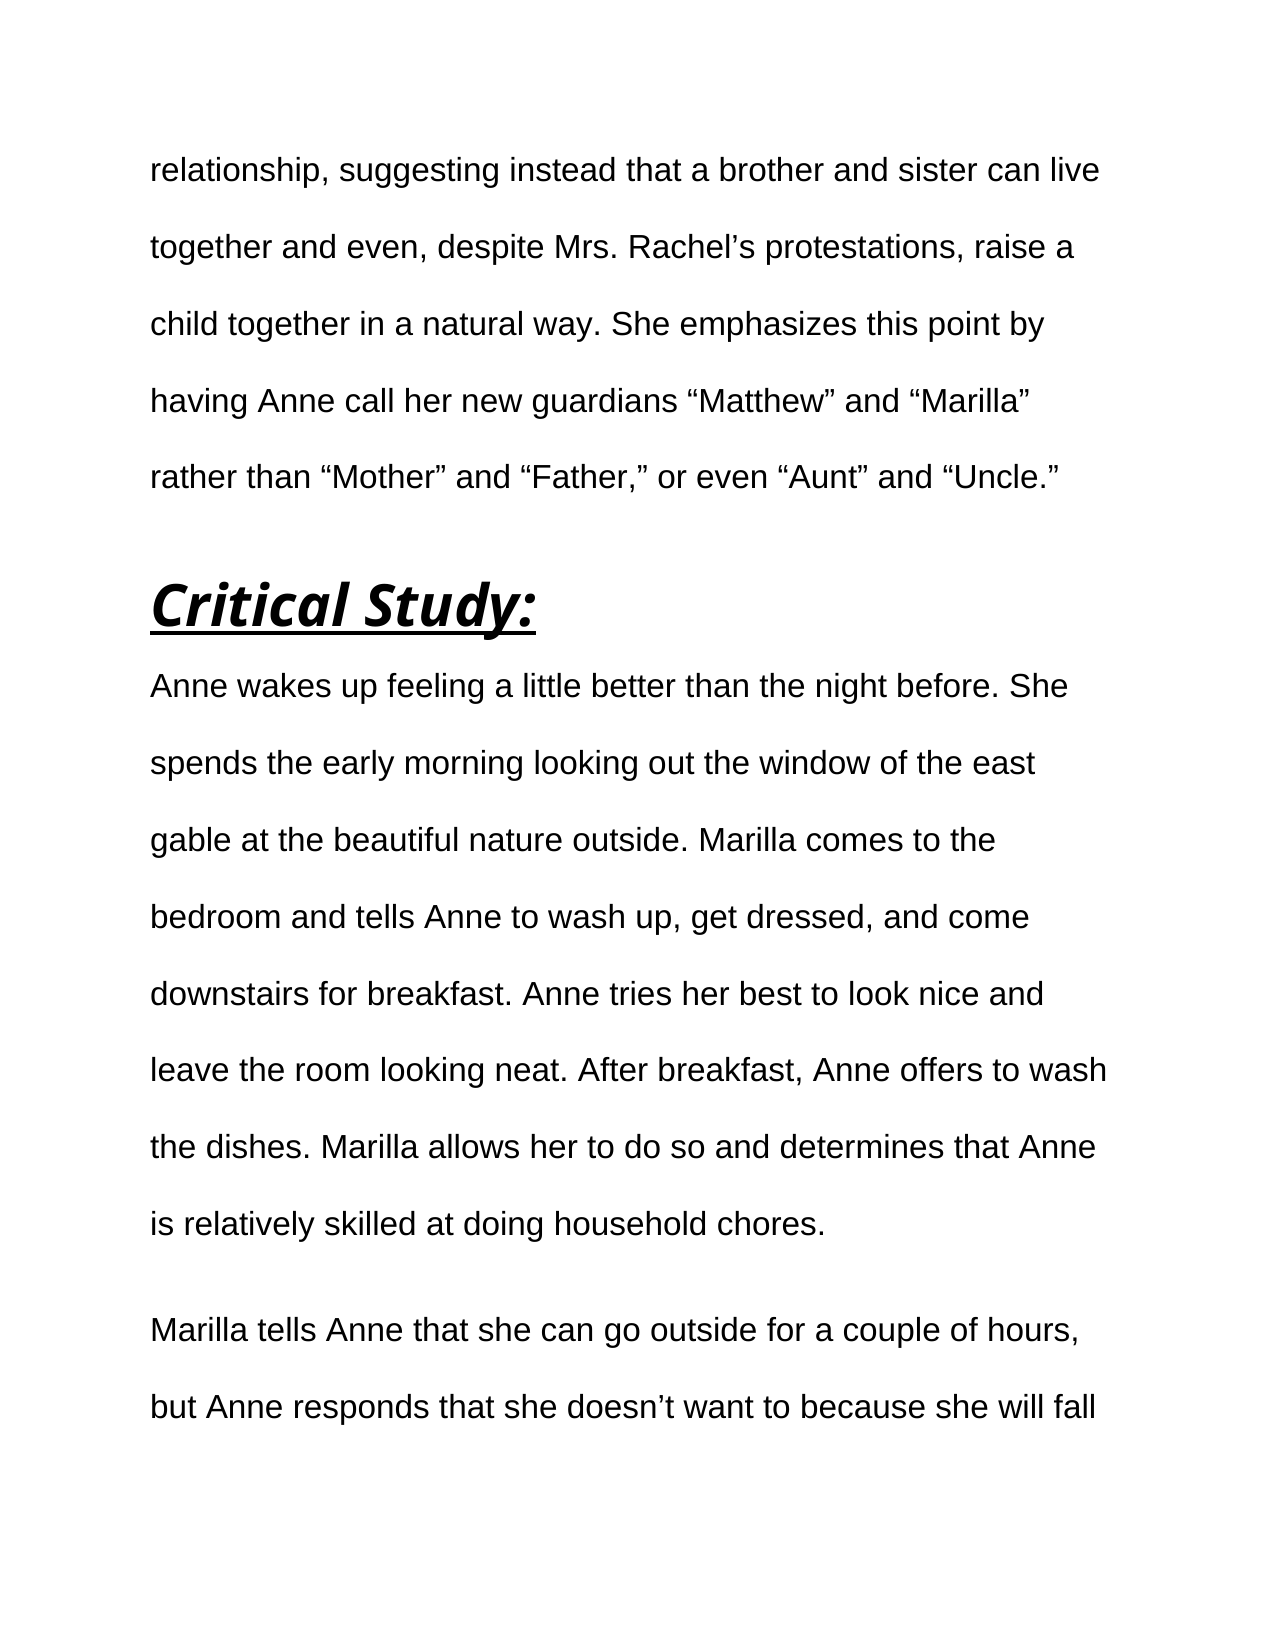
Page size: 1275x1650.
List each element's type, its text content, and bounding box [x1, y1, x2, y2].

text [150, 150, 1125, 496]
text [150, 1310, 1125, 1426]
text Anne wakes up feeling a little better than the night before. She spends the early morning looking out the window of the east gable at the beautiful nature outside. Marilla comes to the bedroom and tells Anne to wash up, get dressed, and come downstairs for breakfast. Anne tries her best to look nice and leave the room looking neat. After breakfast, Anne offers to wash the dishes. Marilla allows her to do so and determines that Anne is relatively skilled at doing household chores. [150, 666, 1125, 1243]
text Critical Study: [150, 563, 1125, 643]
